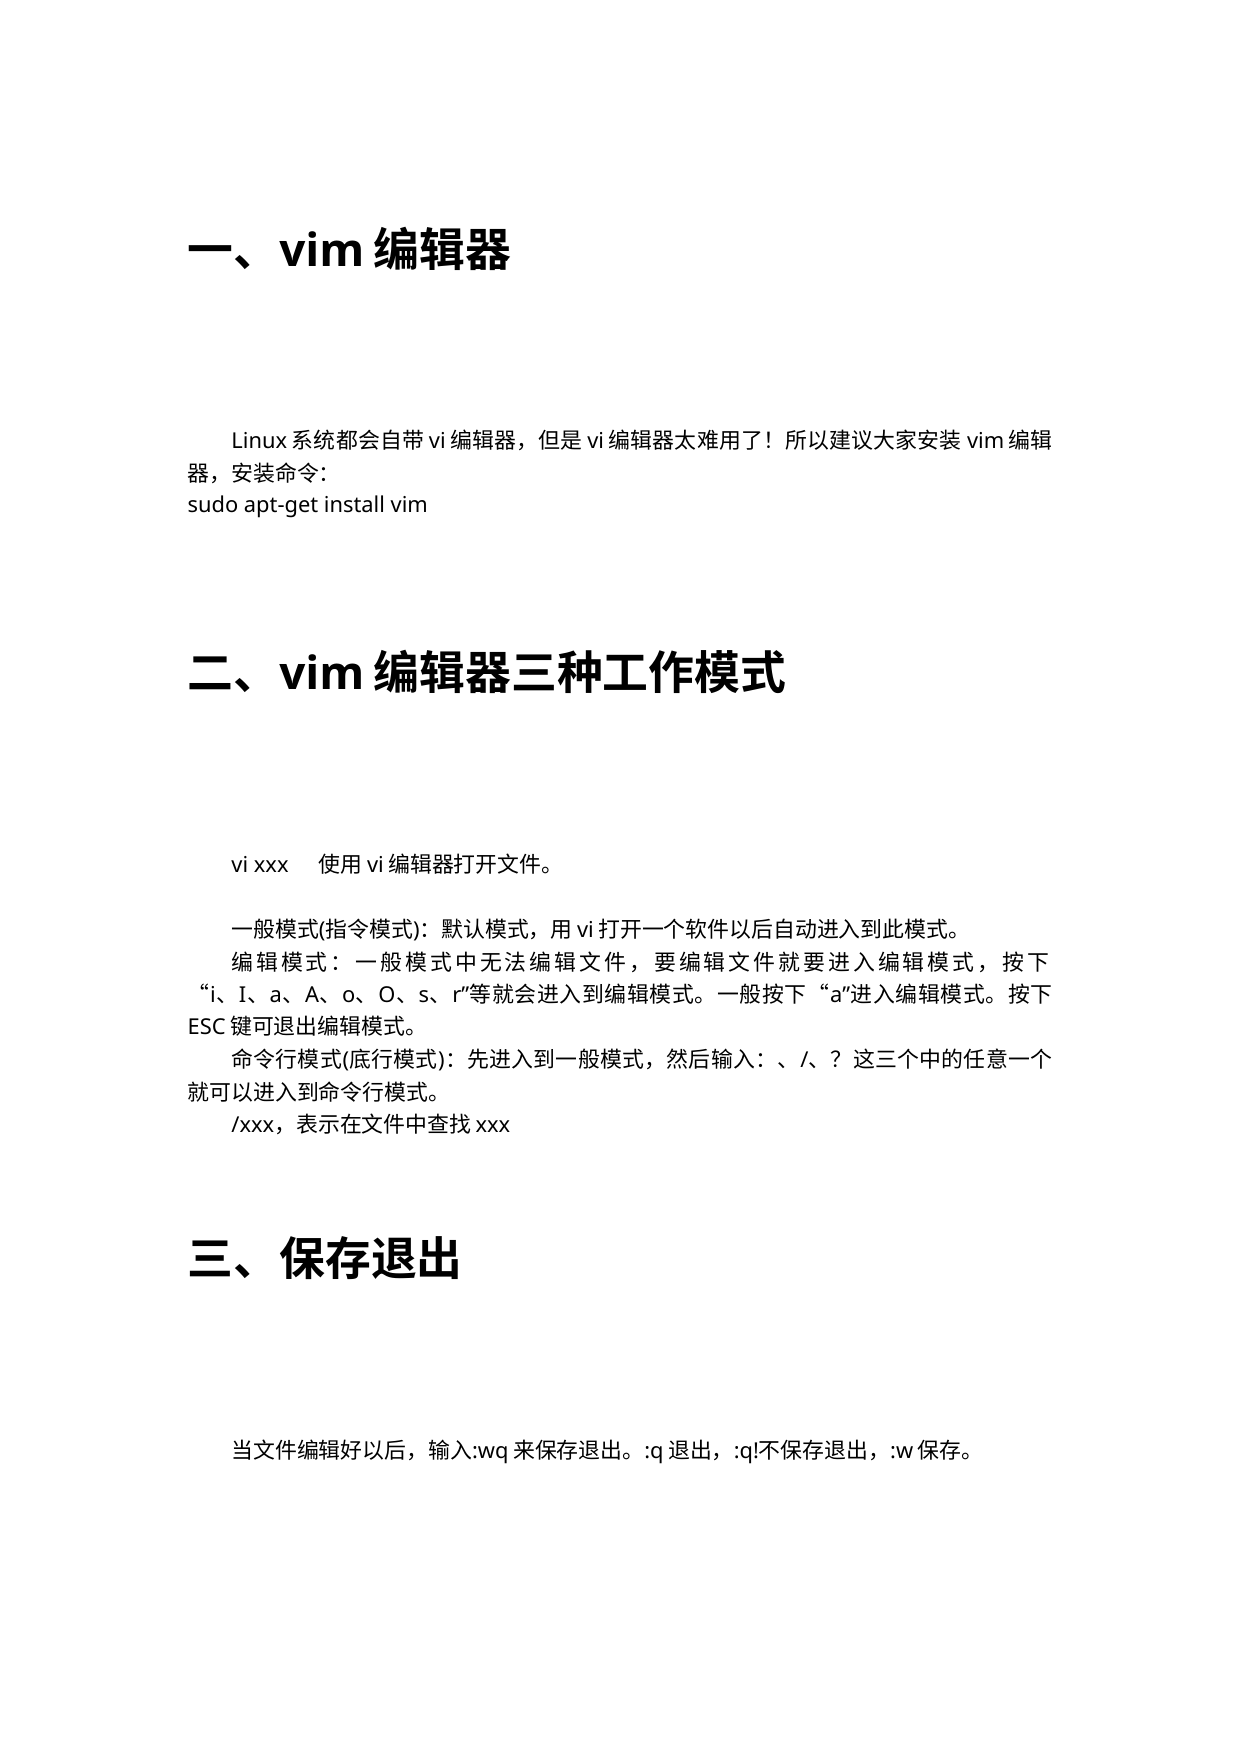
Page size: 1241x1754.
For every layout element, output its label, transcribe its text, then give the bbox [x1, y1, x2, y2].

text 一般模式(指令模式)：默认模式，用vi打开一个软件以后自动进入到此模式。 [187, 912, 1053, 944]
subtitle 二、vim编辑器三种工作模式 [187, 621, 1053, 718]
text sudo apt-get install vim [187, 488, 1053, 521]
subtitle 一、vim编辑器 [187, 197, 1053, 295]
text 命令行模式(底行模式)：先进入到一般模式，然后输入：、/、？这三个中的任意一个就可以进入到命令行模式。 [187, 1042, 1053, 1107]
text /xxx，表示在文件中查找xxx [187, 1107, 1053, 1139]
subtitle 三、保存退出 [187, 1207, 1053, 1304]
text Linux系统都会自带vi编辑器，但是vi编辑器太难用了！所以建议大家安装vim编辑器，安装命令： [187, 423, 1053, 488]
text vi xxx 使用vi编辑器打开文件。 [187, 847, 1053, 879]
text 编辑模式：一般模式中无法编辑文件，要编辑文件就要进入编辑模式，按下“i、I、a、A、o、O、s、r”等就会进入到编辑模式。一般按下“a”进入编辑模式。按下ESC键可退出编辑模式。 [187, 944, 1053, 1042]
text 当文件编辑好以后，输入:wq来保存退出。:q退出，:q!不保存退出，:w保存。 [187, 1432, 1053, 1465]
